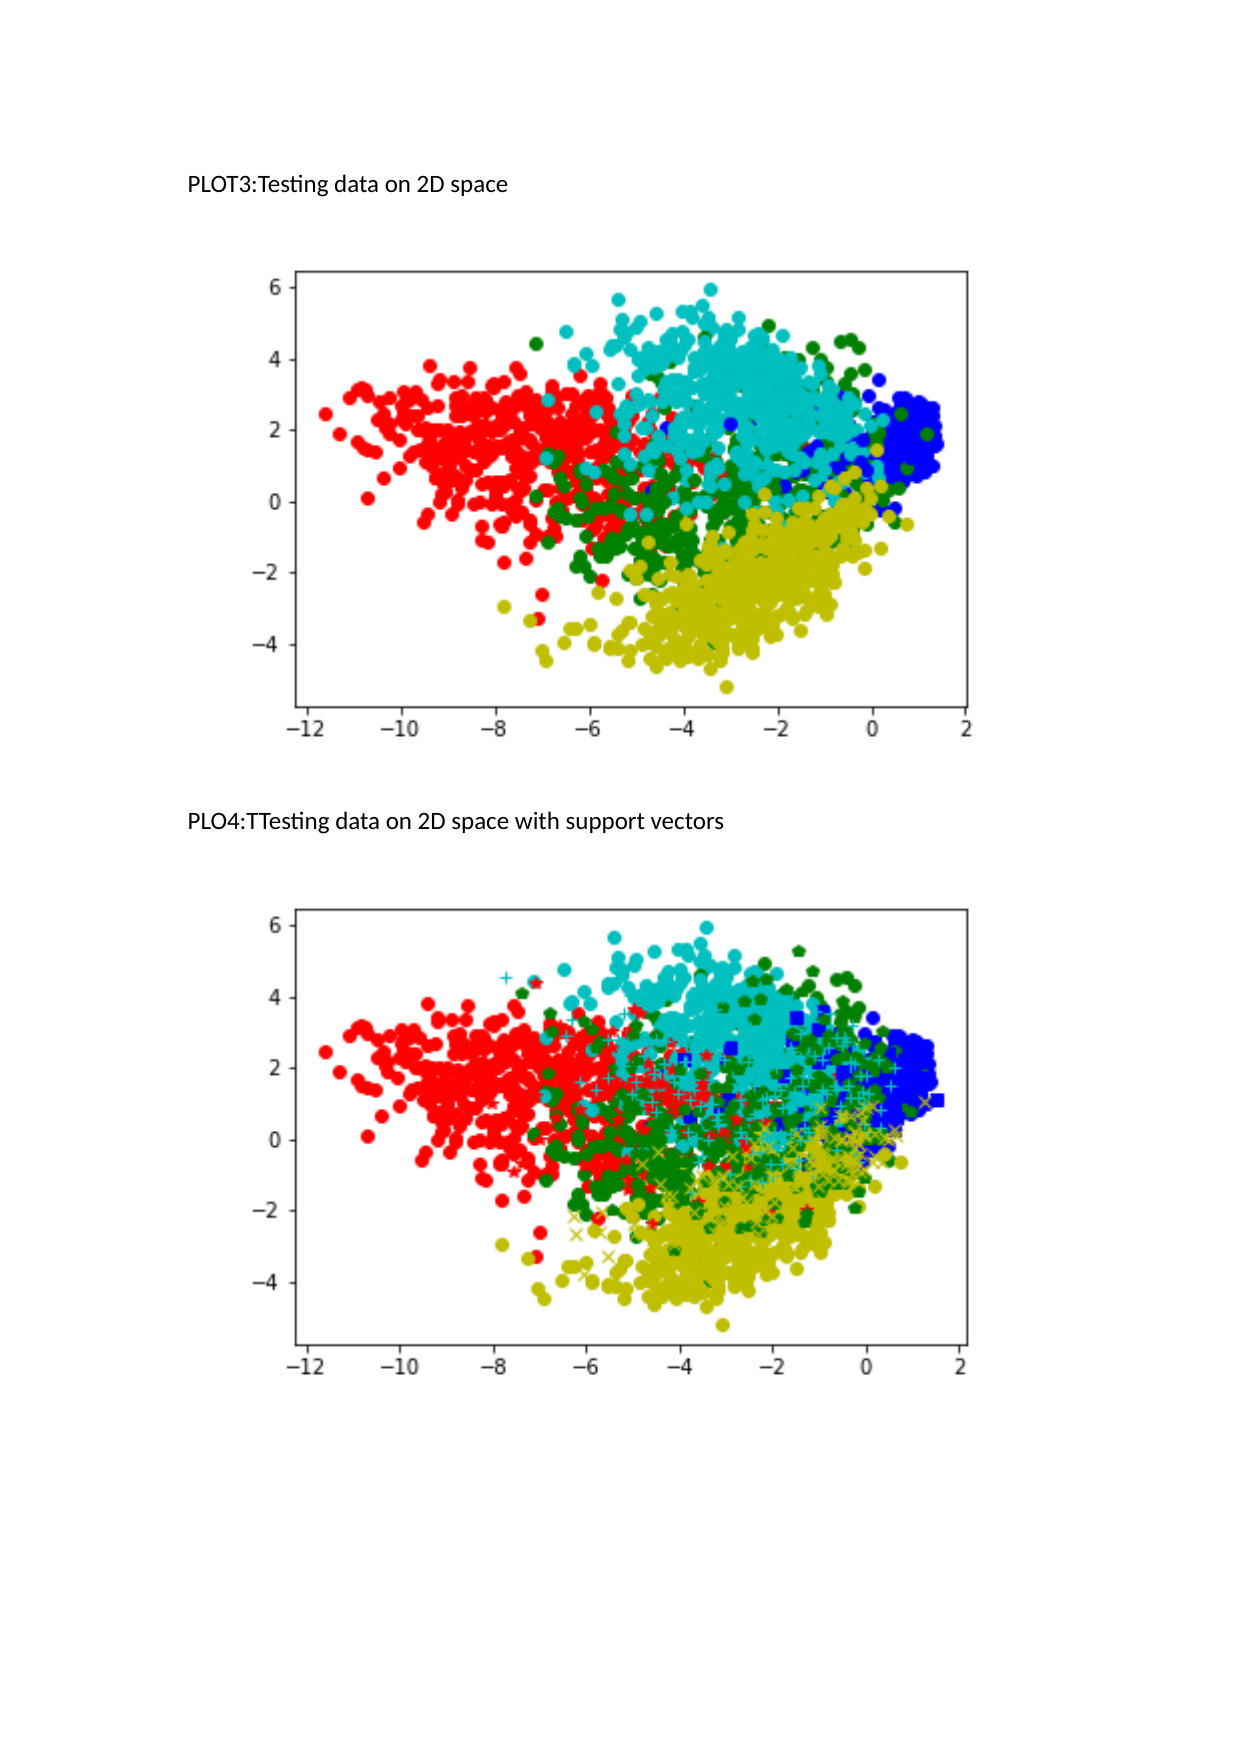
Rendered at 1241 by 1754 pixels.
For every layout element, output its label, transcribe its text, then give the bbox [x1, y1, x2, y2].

picture [187, 202, 1053, 779]
text PLO4:TTesting data on 2D space with support vectors [187, 802, 1053, 839]
picture [187, 839, 1053, 1417]
text PLOT3:Testing data on 2D space [187, 164, 1053, 202]
